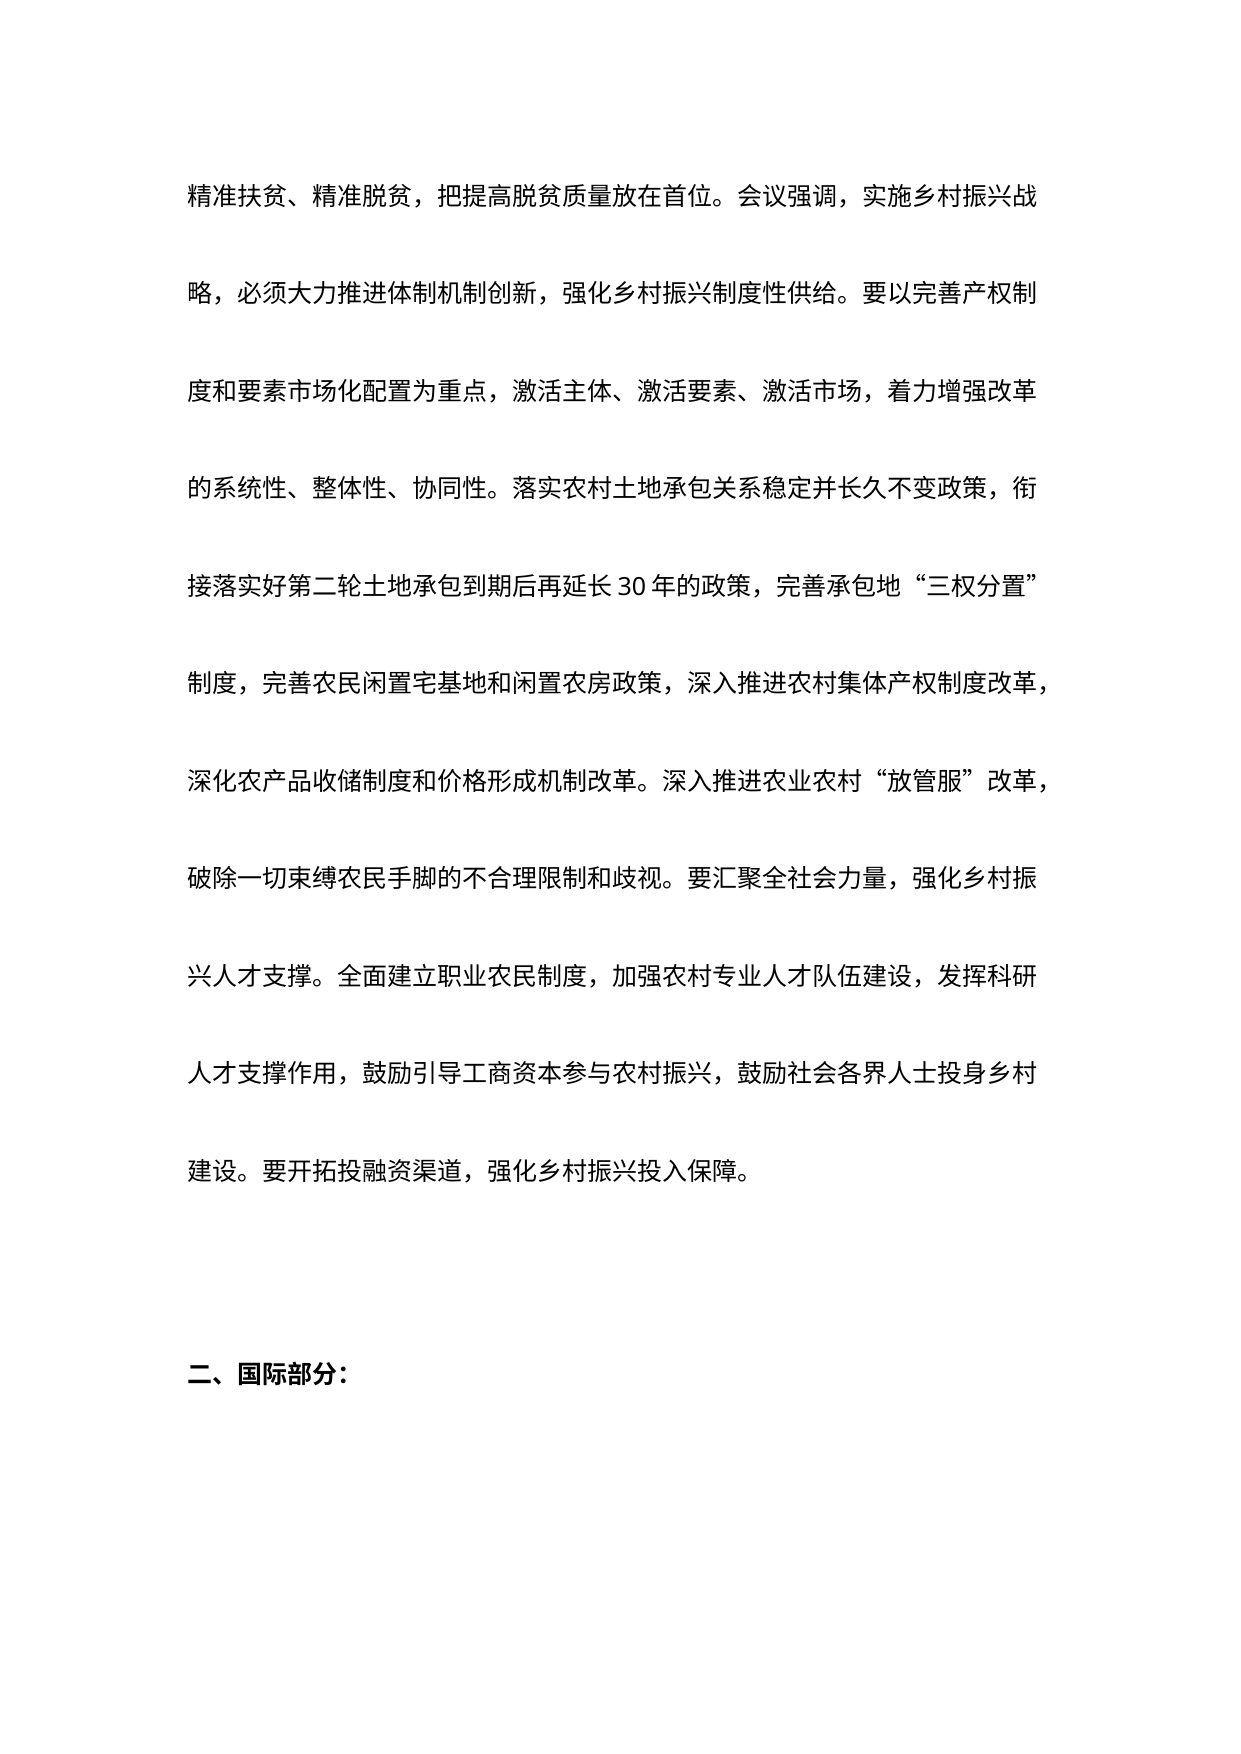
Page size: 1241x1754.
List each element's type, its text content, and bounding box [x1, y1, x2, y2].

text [187, 162, 1053, 1202]
text 二、国际部分： [187, 1340, 1053, 1405]
